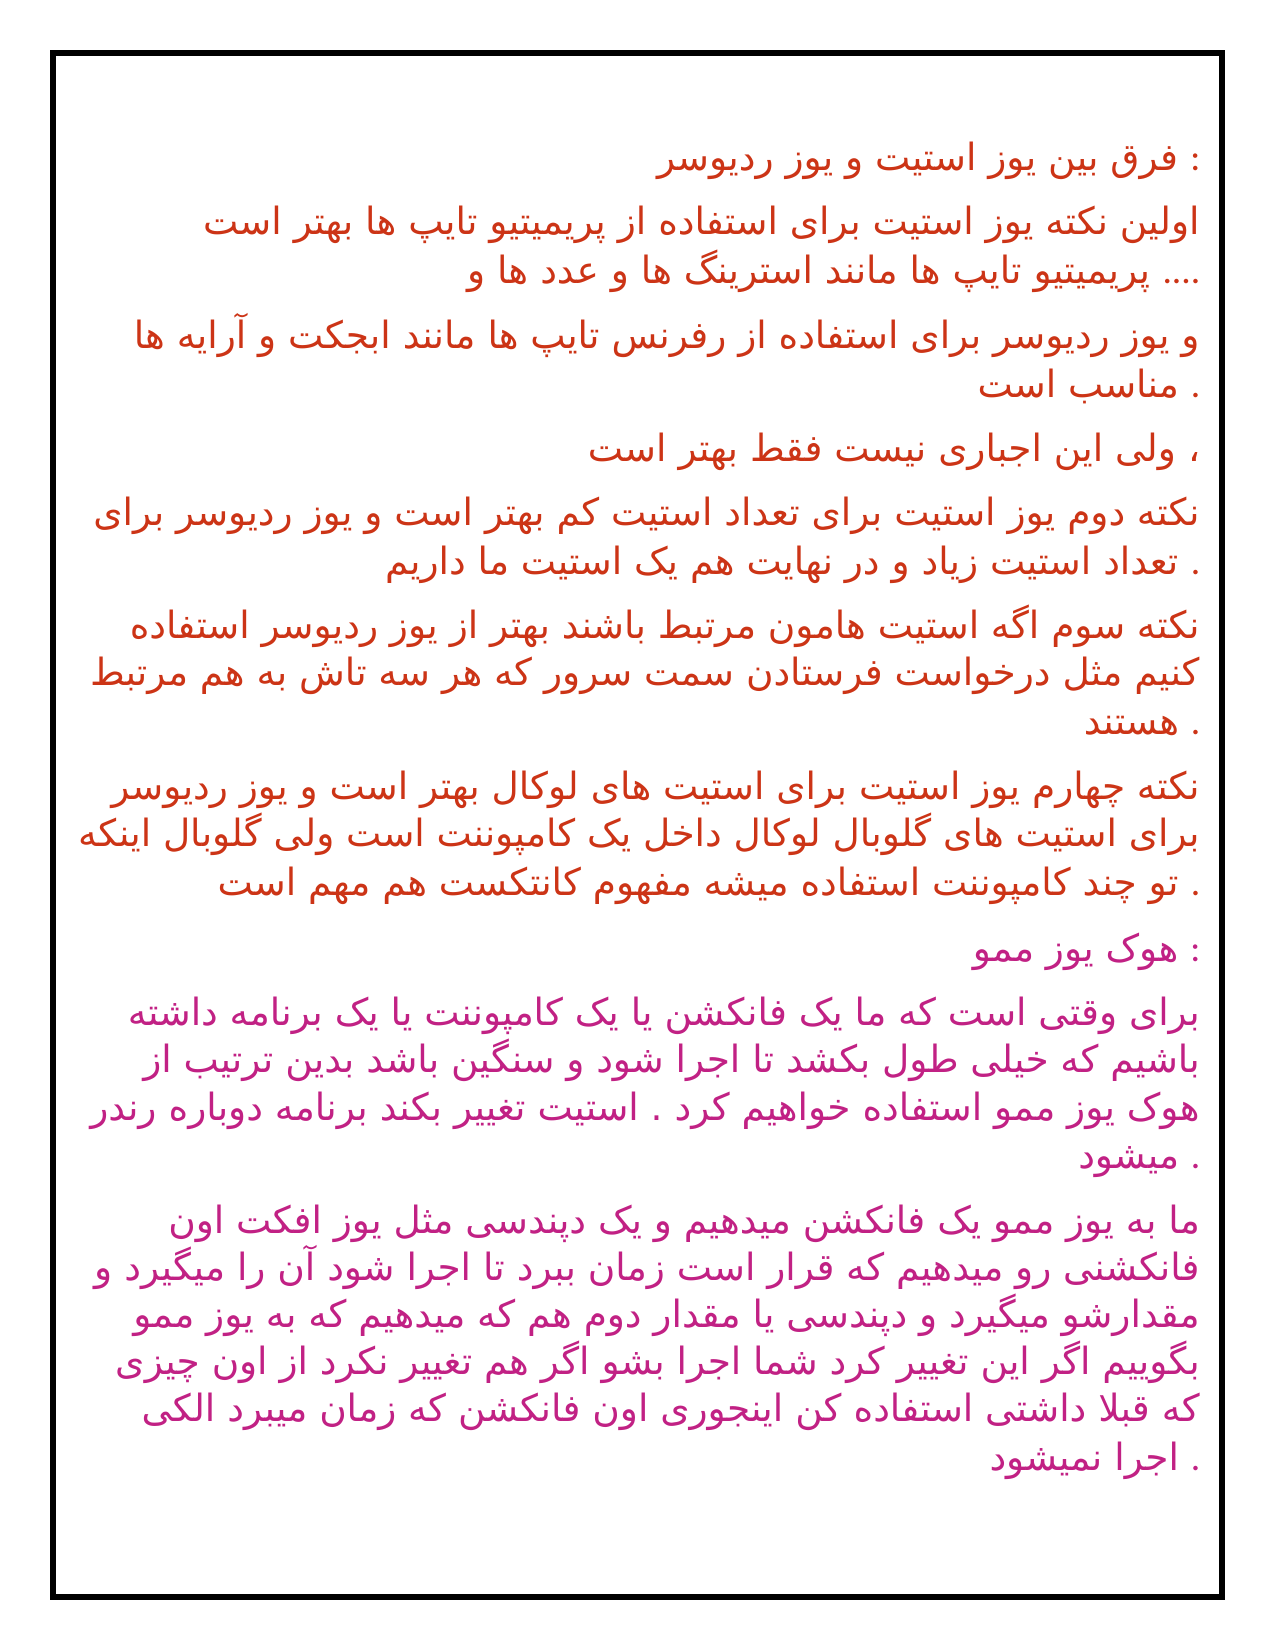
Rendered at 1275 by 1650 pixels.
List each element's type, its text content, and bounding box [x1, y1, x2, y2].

text نکته دوم یوز استیت برای تعداد استیت کم بهتر است و یوز ردیوسر برای تعداد استیت زیاد و در نهایت هم یک استیت ما داریم . [75, 490, 1200, 583]
text اولین نکته یوز استیت برای استفاده از پریمیتیو تایپ ها بهتر است پریمیتیو تایپ ها مانند استرینگ ها و عدد ها و .... [75, 200, 1200, 293]
text هوک یوز ممو : [75, 925, 1200, 971]
text برای وقتی است که ما یک فانکشن یا یک کامپوننت یا یک برنامه داشته باشیم که خیلی طول بکشد تا اجرا شود و سنگین باشد بدین ترتیب از هوک یوز ممو استفاده خواهیم کرد . استیت تغییر بکند برنامه دوباره رندر میشود . [75, 991, 1200, 1178]
text نکته سوم اگه استیت هامون مرتبط باشند بهتر از یوز ردیوسر استفاده کنیم مثل درخواست فرستادن سمت سرور که هر سه تاش به هم مرتبط هستند . [75, 604, 1200, 744]
text ما به یوز ممو یک فانکشن میدهیم و یک دپندسی مثل یوز افکت اون فانکشنی رو میدهیم که قرار است زمان ببرد تا اجرا شود آن را میگیرد و مقدارشو میگیرد و دپندسی یا مقدار دوم هم که میدهیم که به یوز ممو بگوییم اگر این تغییر کرد شما اجرا بشو اگر هم تغییر نکرد از اون چیزی که قبلا داشتی استفاده کن اینجوری اون فانکشن که زمان میبرد الکی اجرا نمیشود . [75, 1199, 1200, 1480]
text نکته چهارم یوز استیت برای استیت های لوکال بهتر است و یوز ردیوسر برای استیت های گلوبال لوکال داخل یک کامپوننت است ولی گلوبال اینکه تو چند کامپوننت استفاده میشه مفهوم کانتکست هم مهم است . [75, 764, 1200, 904]
text و یوز ردیوسر برای استفاده از رفرنس تایپ ها مانند ابجکت و آرایه ها مناسب است . [75, 313, 1200, 406]
text فرق بین یوز استیت و یوز ردیوسر : [75, 134, 1200, 179]
text ولی این اجباری نیست فقط بهتر است ، [75, 427, 1200, 470]
